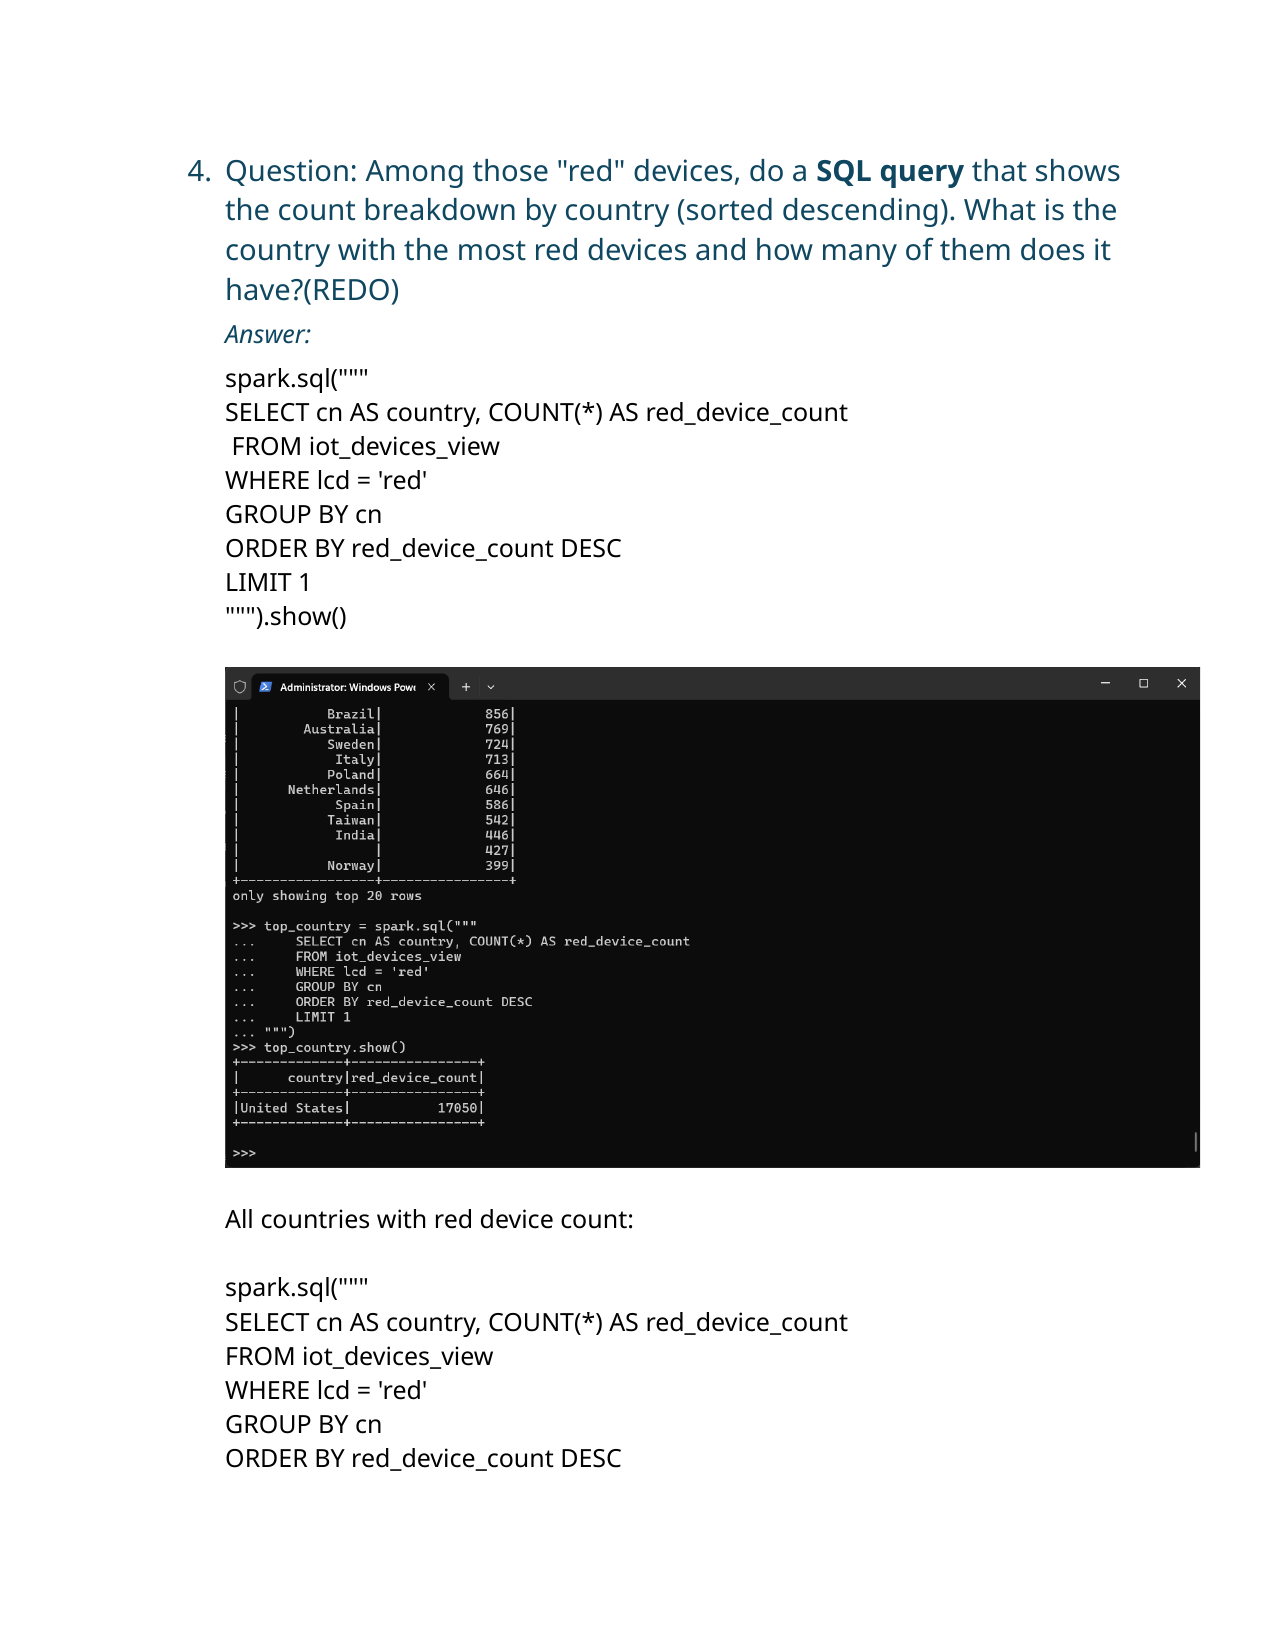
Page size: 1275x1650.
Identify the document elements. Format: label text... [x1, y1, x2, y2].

text spark.sql(""" [150, 360, 1125, 394]
text SELECT cn AS country, COUNT(*) AS red_device_count [150, 1304, 1125, 1338]
subtitle Question: Among those "red" devices, do a SQL query that shows the count breakdown by country (sorted descending). What is the country with the most red devices and how many of them does it have?(REDO) [187, 150, 1125, 309]
text WHERE lcd = 'red' [150, 1372, 1125, 1406]
text GROUP BY cn [150, 1406, 1125, 1440]
text ORDER BY red_device_count DESC [150, 1440, 1125, 1474]
text WHERE lcd = 'red' [150, 463, 1125, 497]
text GROUP BY cn [150, 497, 1125, 531]
text ORDER BY red_device_count DESC [150, 531, 1125, 565]
text FROM iot_devices_view [150, 428, 1125, 463]
text spark.sql(""" [150, 1270, 1125, 1304]
picture [225, 667, 1200, 1168]
text LIMIT 1 [150, 565, 1125, 599]
text """).show() [150, 599, 1125, 633]
text All countries with red device count: [150, 1202, 1125, 1236]
text FROM iot_devices_view [150, 1338, 1125, 1372]
subtitle Answer: [150, 317, 1125, 351]
text SELECT cn AS country, COUNT(*) AS red_device_count [150, 394, 1125, 428]
